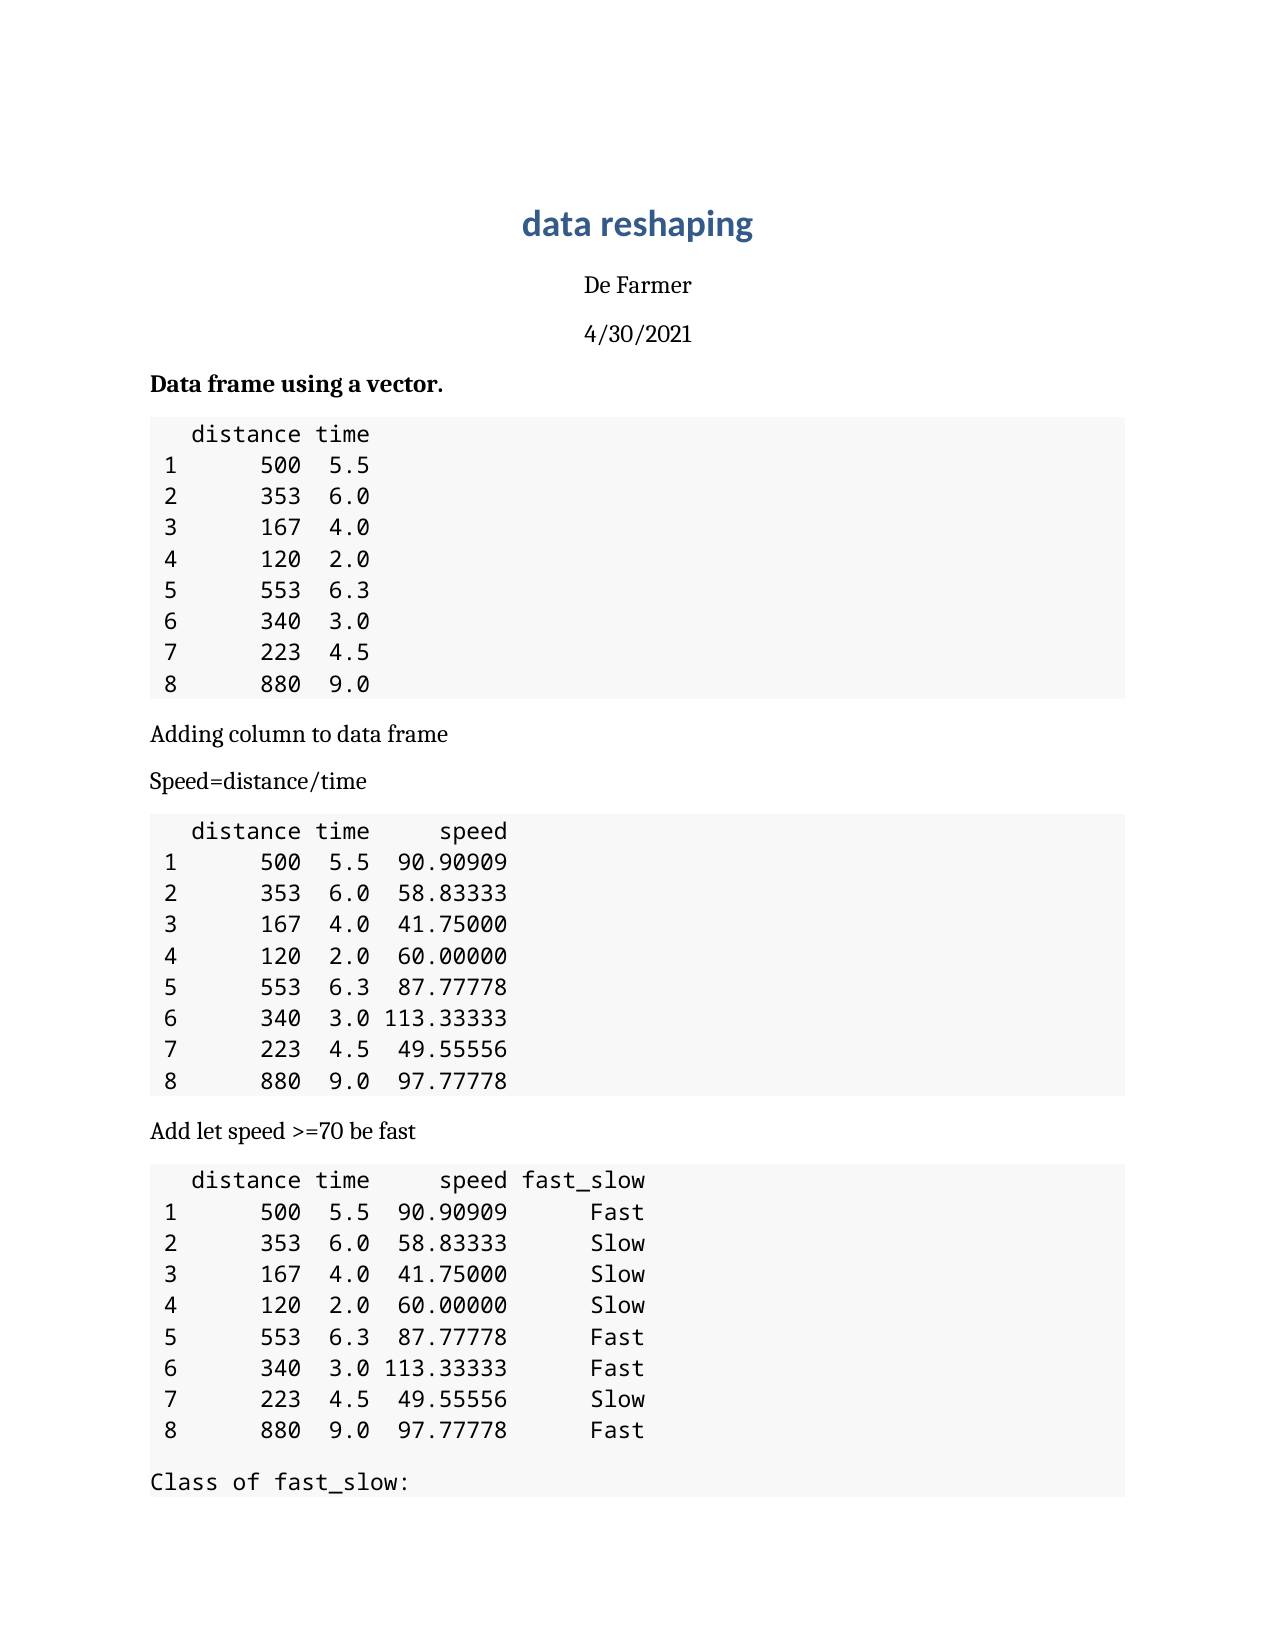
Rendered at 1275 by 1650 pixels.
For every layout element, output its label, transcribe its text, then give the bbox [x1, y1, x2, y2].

text De Farmer [150, 271, 1125, 299]
text Class of fast_slow: [150, 1466, 1125, 1497]
text Speed=distance/time [150, 767, 1125, 796]
text Add let speed >=70 be fast [150, 1117, 1125, 1145]
text distance time speed fast_slow 1 500 5.5 90.90909 Fast 2 353 6.0 58.83333 Slow 3 167 4.0 41.75000 Slow 4 120 2.0 60.00000 Slow 5 553 6.3 87.77778 Fast 6 340 3.0 113.33333 Fast 7 223 4.5 49.55556 Slow 8 880 9.0 97.77778 Fast [150, 1164, 1125, 1445]
text distance time speed 1 500 5.5 90.90909 2 353 6.0 58.83333 3 167 4.0 41.75000 4 120 2.0 60.00000 5 553 6.3 87.77778 6 340 3.0 113.33333 7 223 4.5 49.55556 8 880 9.0 97.77778 [150, 814, 1125, 1096]
text Adding column to data frame [150, 719, 1125, 748]
text Data frame using a vector. [150, 370, 1125, 399]
title data reshaping [150, 200, 1125, 246]
text 4/30/2021 [150, 320, 1125, 349]
text distance time 1 500 5.5 2 353 6.0 3 167 4.0 4 120 2.0 5 553 6.3 6 340 3.0 7 223 4.5 8 880 9.0 [150, 417, 1125, 699]
